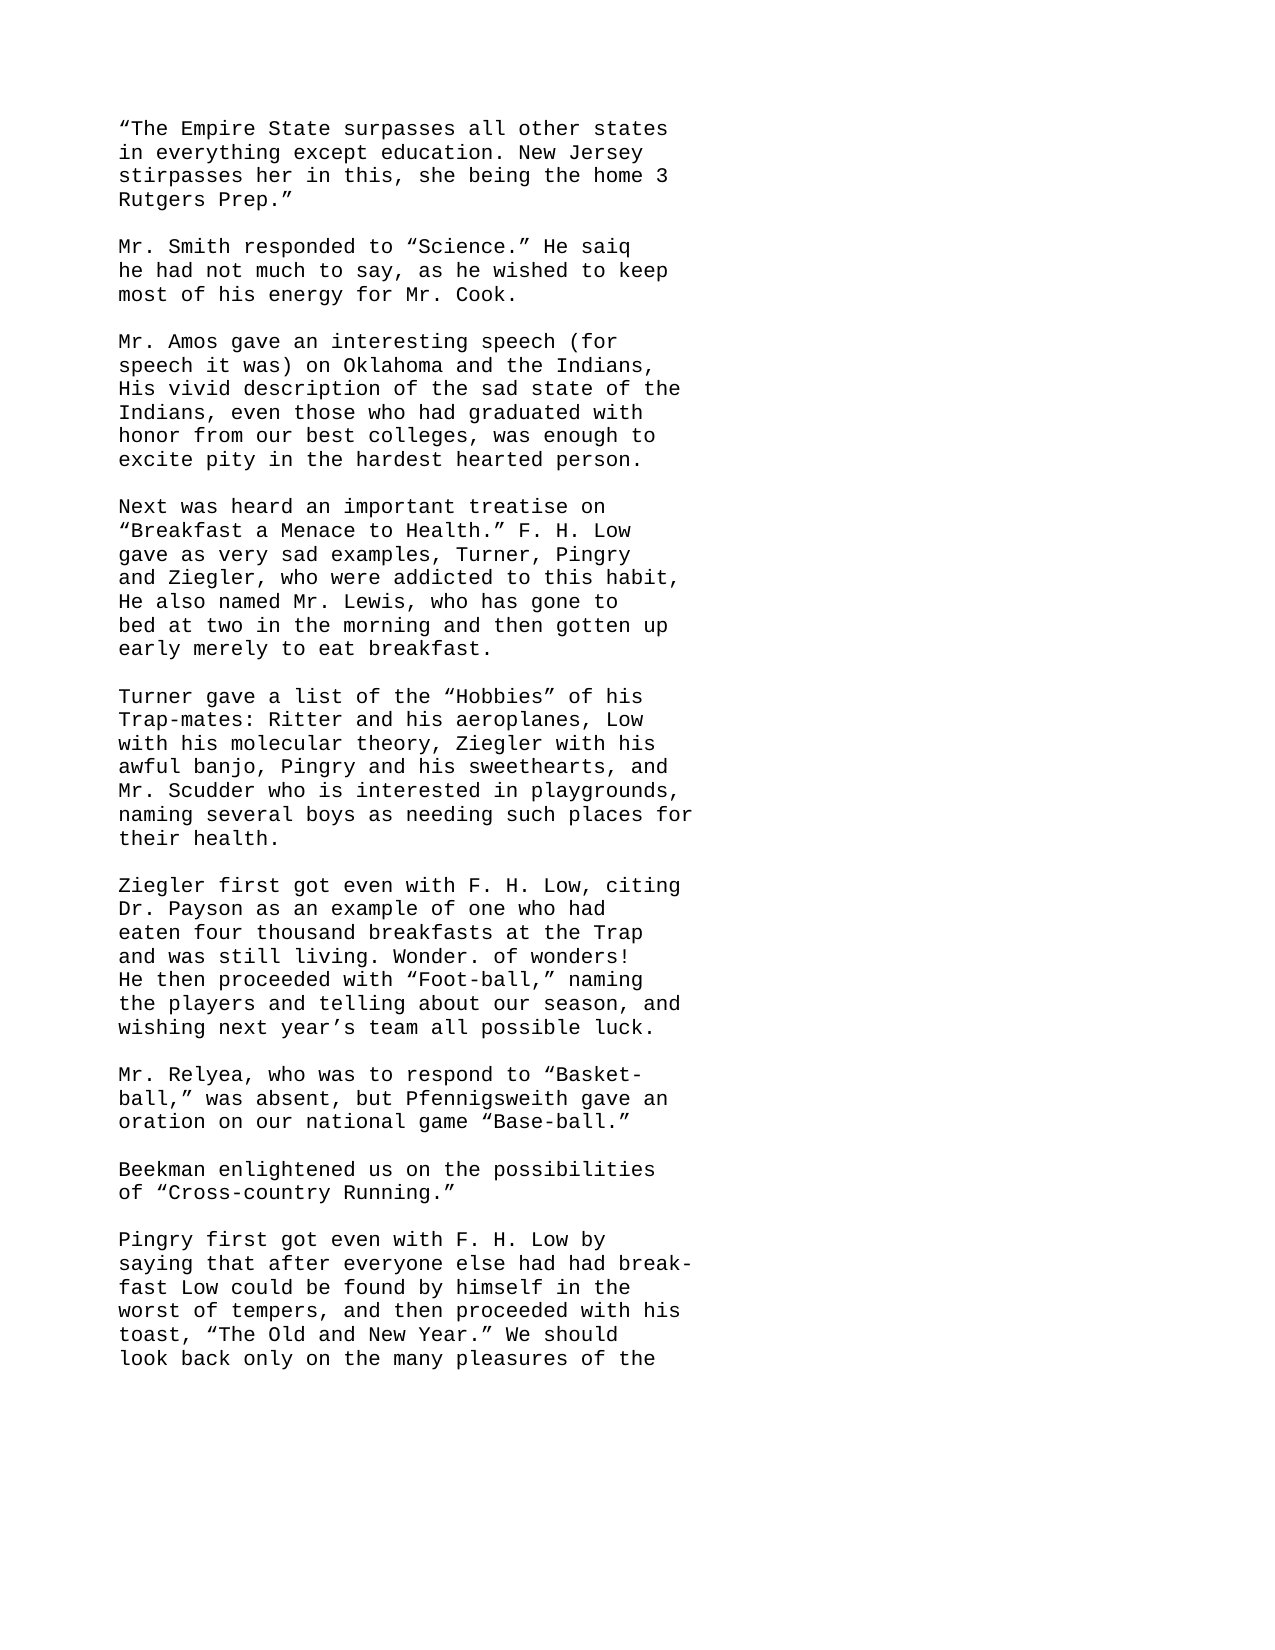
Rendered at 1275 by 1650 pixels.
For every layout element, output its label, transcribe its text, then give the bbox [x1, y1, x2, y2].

text wishing next year’s team all possible luck. [118, 1017, 1157, 1040]
text most of his energy for Mr. Cook. [118, 284, 1157, 307]
text Dr. Payson as an example of one who had [118, 898, 1157, 922]
text worst of tempers, and then proceeded with his [118, 1300, 1157, 1324]
text the players and telling about our season, and [118, 993, 1157, 1017]
text their health. [118, 827, 1157, 851]
text Indians, even those who had graduated with [118, 402, 1157, 426]
text His vivid description of the sad state of the [118, 378, 1157, 402]
text fast Low could be found by himself in the [118, 1277, 1157, 1300]
text Mr. Relyea, who was to respond to “Basket- [118, 1064, 1157, 1088]
text and Ziegler, who were addicted to this habit, [118, 567, 1157, 591]
text He then proceeded with “Foot-ball,” naming [118, 969, 1157, 993]
text bed at two in the morning and then gotten up [118, 615, 1157, 638]
text Pingry first got even with F. H. Low by [118, 1229, 1157, 1253]
text “The Empire State surpasses all other states [118, 118, 1157, 142]
text He also named Mr. Lewis, who has gone to [118, 591, 1157, 615]
text look back only on the many pleasures of the [118, 1348, 1157, 1371]
text he had not much to say, as he wished to keep [118, 260, 1157, 284]
text with his molecular theory, Ziegler with his [118, 733, 1157, 757]
text oration on our national game “Base-ball.” [118, 1111, 1157, 1135]
text Next was heard an important treatise on [118, 496, 1157, 520]
text saying that after everyone else had had break- [118, 1253, 1157, 1277]
text “Breakfast a Menace to Health.” F. H. Low [118, 520, 1157, 544]
text ball,” was absent, but Pfennigsweith gave an [118, 1088, 1157, 1111]
text Rutgers Prep.” [118, 189, 1157, 213]
text early merely to eat breakfast. [118, 638, 1157, 662]
text speech it was) on Oklahoma and the Indians, [118, 354, 1157, 378]
text in everything except education. New Jersey [118, 142, 1157, 165]
text naming several boys as needing such places for [118, 804, 1157, 827]
text and was still living. Wonder. of wonders! [118, 946, 1157, 969]
text Mr. Scudder who is interested in playgrounds, [118, 780, 1157, 804]
text gave as very sad examples, Turner, Pingry [118, 544, 1157, 567]
text eaten four thousand breakfasts at the Trap [118, 922, 1157, 946]
text Ziegler first got even with F. H. Low, citing [118, 875, 1157, 898]
text Mr. Amos gave an interesting speech (for [118, 331, 1157, 354]
text honor from our best colleges, was enough to [118, 426, 1157, 449]
text of “Cross-country Running.” [118, 1182, 1157, 1206]
text Mr. Smith responded to “Science.” He saiq [118, 236, 1157, 260]
text Turner gave a list of the “Hobbies” of his [118, 686, 1157, 709]
text toast, “The Old and New Year.” We should [118, 1324, 1157, 1348]
text stirpasses her in this, she being the home 3 [118, 165, 1157, 189]
text Beekman enlightened us on the possibilities [118, 1158, 1157, 1182]
text awful banjo, Pingry and his sweethearts, and [118, 757, 1157, 780]
text excite pity in the hardest hearted person. [118, 449, 1157, 473]
text Trap-mates: Ritter and his aeroplanes, Low [118, 709, 1157, 733]
